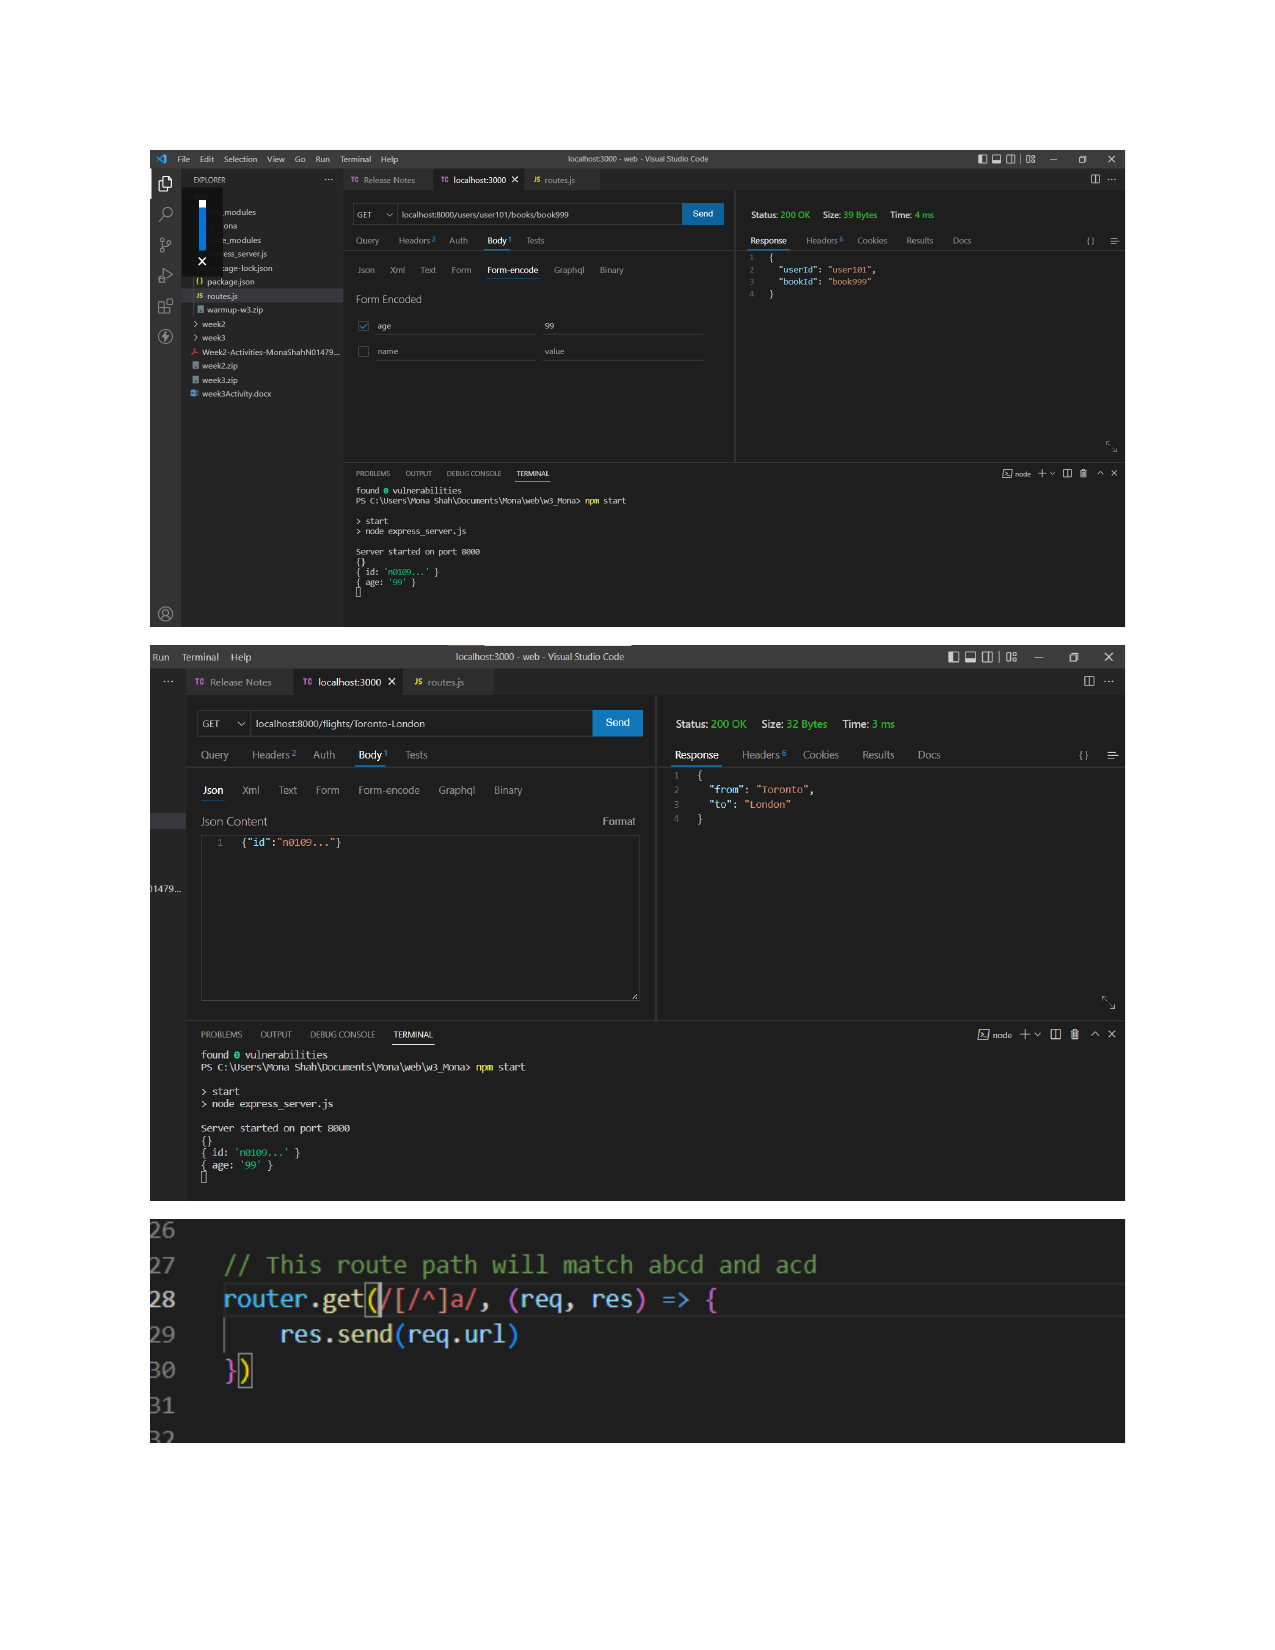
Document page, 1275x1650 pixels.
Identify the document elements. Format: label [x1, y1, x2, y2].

picture [150, 150, 1125, 627]
picture [150, 1219, 1125, 1443]
picture [150, 645, 1125, 1201]
